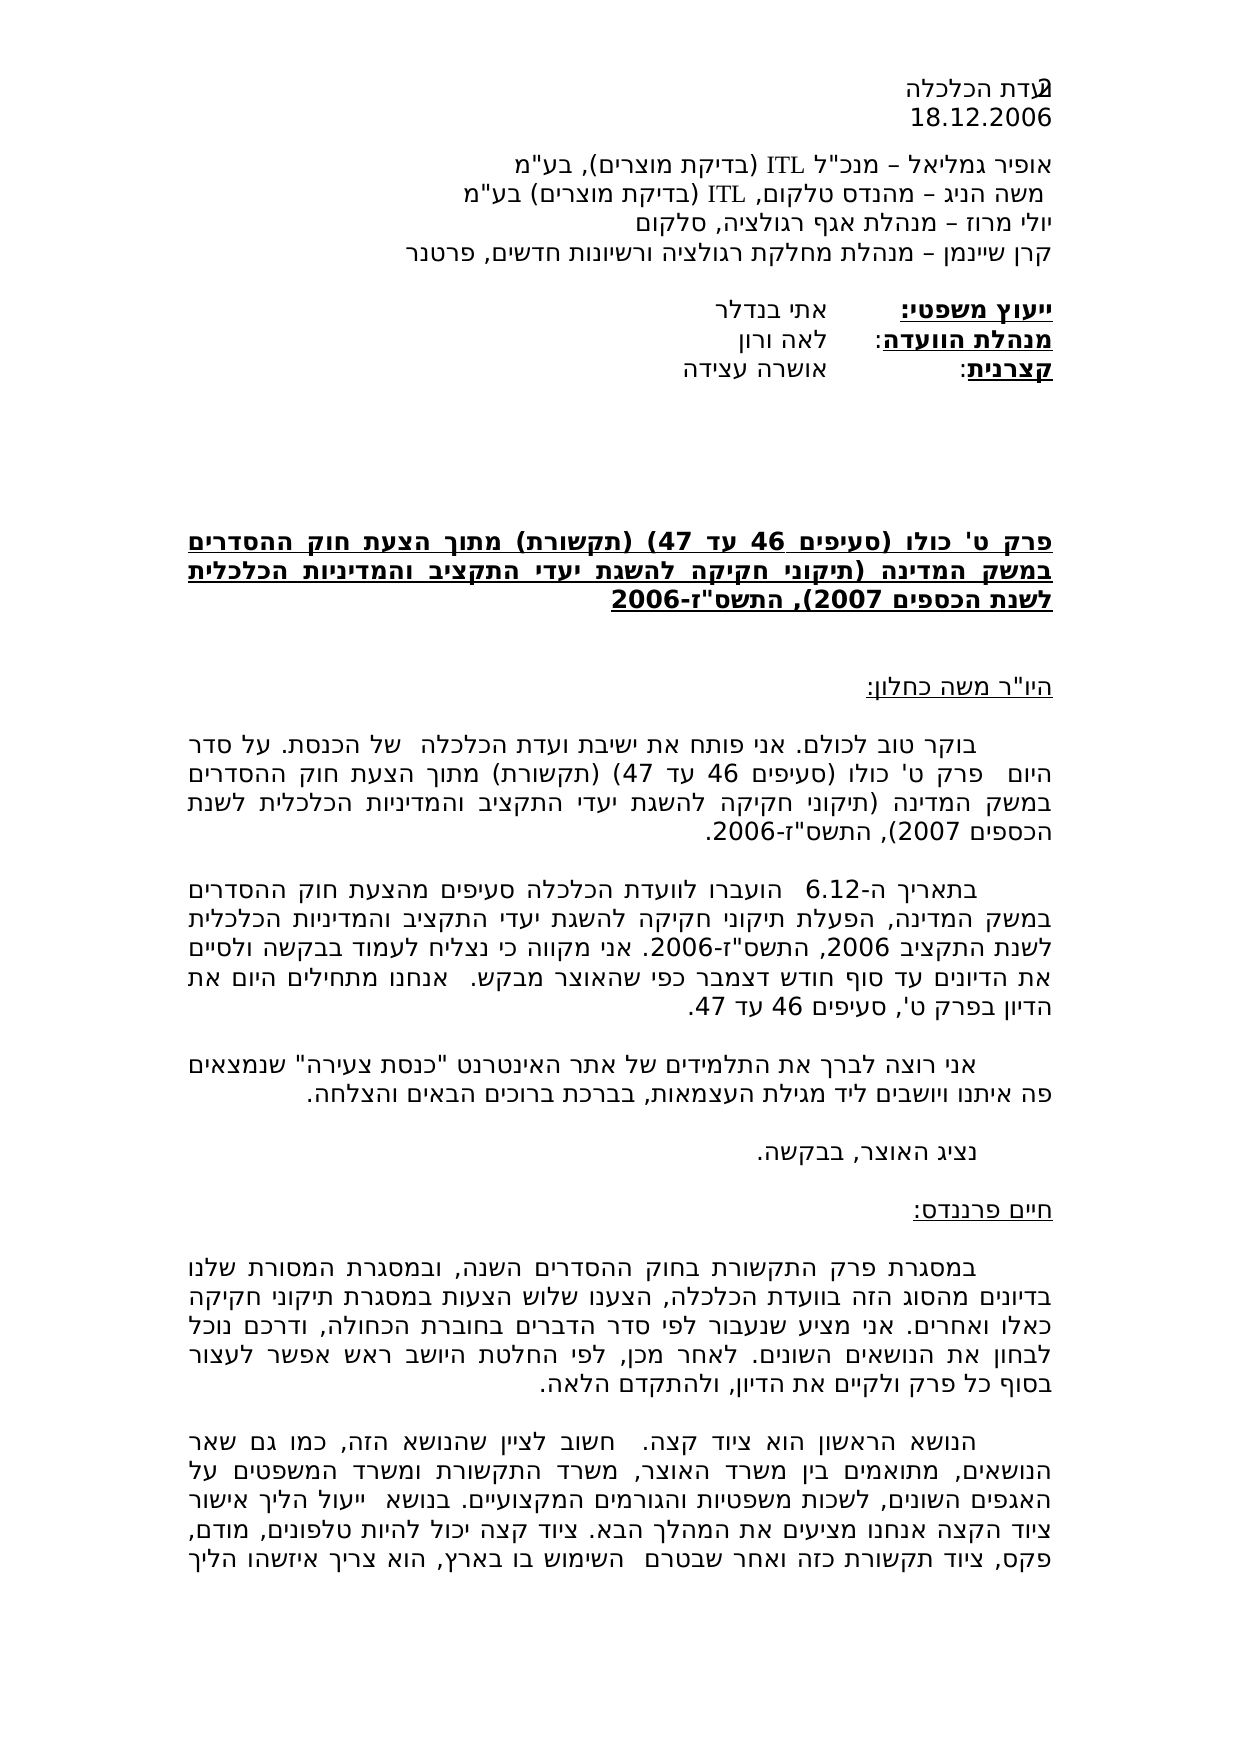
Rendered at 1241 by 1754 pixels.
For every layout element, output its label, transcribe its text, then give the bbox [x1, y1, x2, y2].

text אופיר גמליאל – מנכ"ל ITL (בדיקת מוצרים), בע"מ [187, 150, 1053, 179]
text חיים פרננדס: [187, 1195, 1053, 1224]
text במסגרת פרק התקשורת בחוק ההסדרים השנה, ובמסגרת המסורת שלנו בדיונים מהסוג הזה בוועדת הכלכלה, הצענו שלוש הצעות במסגרת תיקוני חקיקה כאלו ואחרים. אני מציע שנעבור לפי סדר הדברים בחוברת הכחולה, ודרכם נוכל לבחון את הנושאים השונים. לאחר מכן, לפי החלטת היושב ראש אפשר לעצור בסוף כל פרק ולקיים את הדיון, ולהתקדם הלאה. [187, 1253, 1053, 1398]
text היו"ר משה כחלון: [187, 672, 1053, 701]
text קרן שיינמן – מנהלת מחלקת רגולציה ורשיונות חדשים, פרטנר [187, 238, 1053, 267]
text ייעוץ משפטי: אתי בנדלר [187, 296, 1053, 325]
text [187, 1427, 1053, 1573]
text בתאריך ה-6.12 הועברו לוועדת הכלכלה סעיפים מהצעת חוק ההסדרים במשק המדינה, הפעלת תיקוני חקיקה להשגת יעדי התקציב והמדיניות הכלכלית לשנת התקציב 2006, התשס"ז-2006. אני מקווה כי נצליח לעמוד בבקשה ולסיים את הדיונים עד סוף חודש דצמבר כפי שהאוצר מבקש. אנחנו מתחילים היום את הדיון בפרק ט', סעיפים 46 עד 47. [187, 875, 1053, 1021]
text פרק ט' כולו (סעיפים 46 עד 47) (תקשורת) מתוך הצעת חוק ההסדרים במשק המדינה (תיקוני חקיקה להשגת יעדי התקציב והמדיניות הכלכלית לשנת הכספים 2007), התשס"ז-2006 [187, 527, 1053, 552]
text פרק ט' כולו (סעיפים 46 עד 47) (תקשורת) מתוך הצעת חוק ההסדרים במשק המדינה (תיקוני חקיקה להשגת יעדי התקציב והמדיניות הכלכלית לשנת הכספים 2007), התשס"ז-2006 [187, 553, 1053, 614]
text נציג האוצר, בבקשה. [187, 1137, 1053, 1166]
text אני רוצה לברך את התלמידים של אתר האינטרנט "כנסת צעירה" שנמצאים פה איתנו ויושבים ליד מגילת העצמאות, בברכת ברוכים הבאים והצלחה. [187, 1050, 1053, 1108]
text משה הניג – מהנדס טלקום, ITL (בדיקת מוצרים) בע"מ [187, 179, 1053, 208]
text בוקר טוב לכולם. אני פותח את ישיבת ועדת הכלכלה של הכנסת. על סדר היום פרק ט' כולו (סעיפים 46 עד 47) (תקשורת) מתוך הצעת חוק ההסדרים במשק המדינה (תיקוני חקיקה להשגת יעדי התקציב והמדיניות הכלכלית לשנת הכספים 2007), התשס"ז-2006. [187, 730, 1053, 846]
text יולי מרוז – מנהלת אגף רגולציה, סלקום [187, 208, 1053, 238]
text מנהלת הוועדה: לאה ורון [187, 325, 1053, 354]
text קצרנית: אושרה עצידה [187, 354, 1053, 383]
